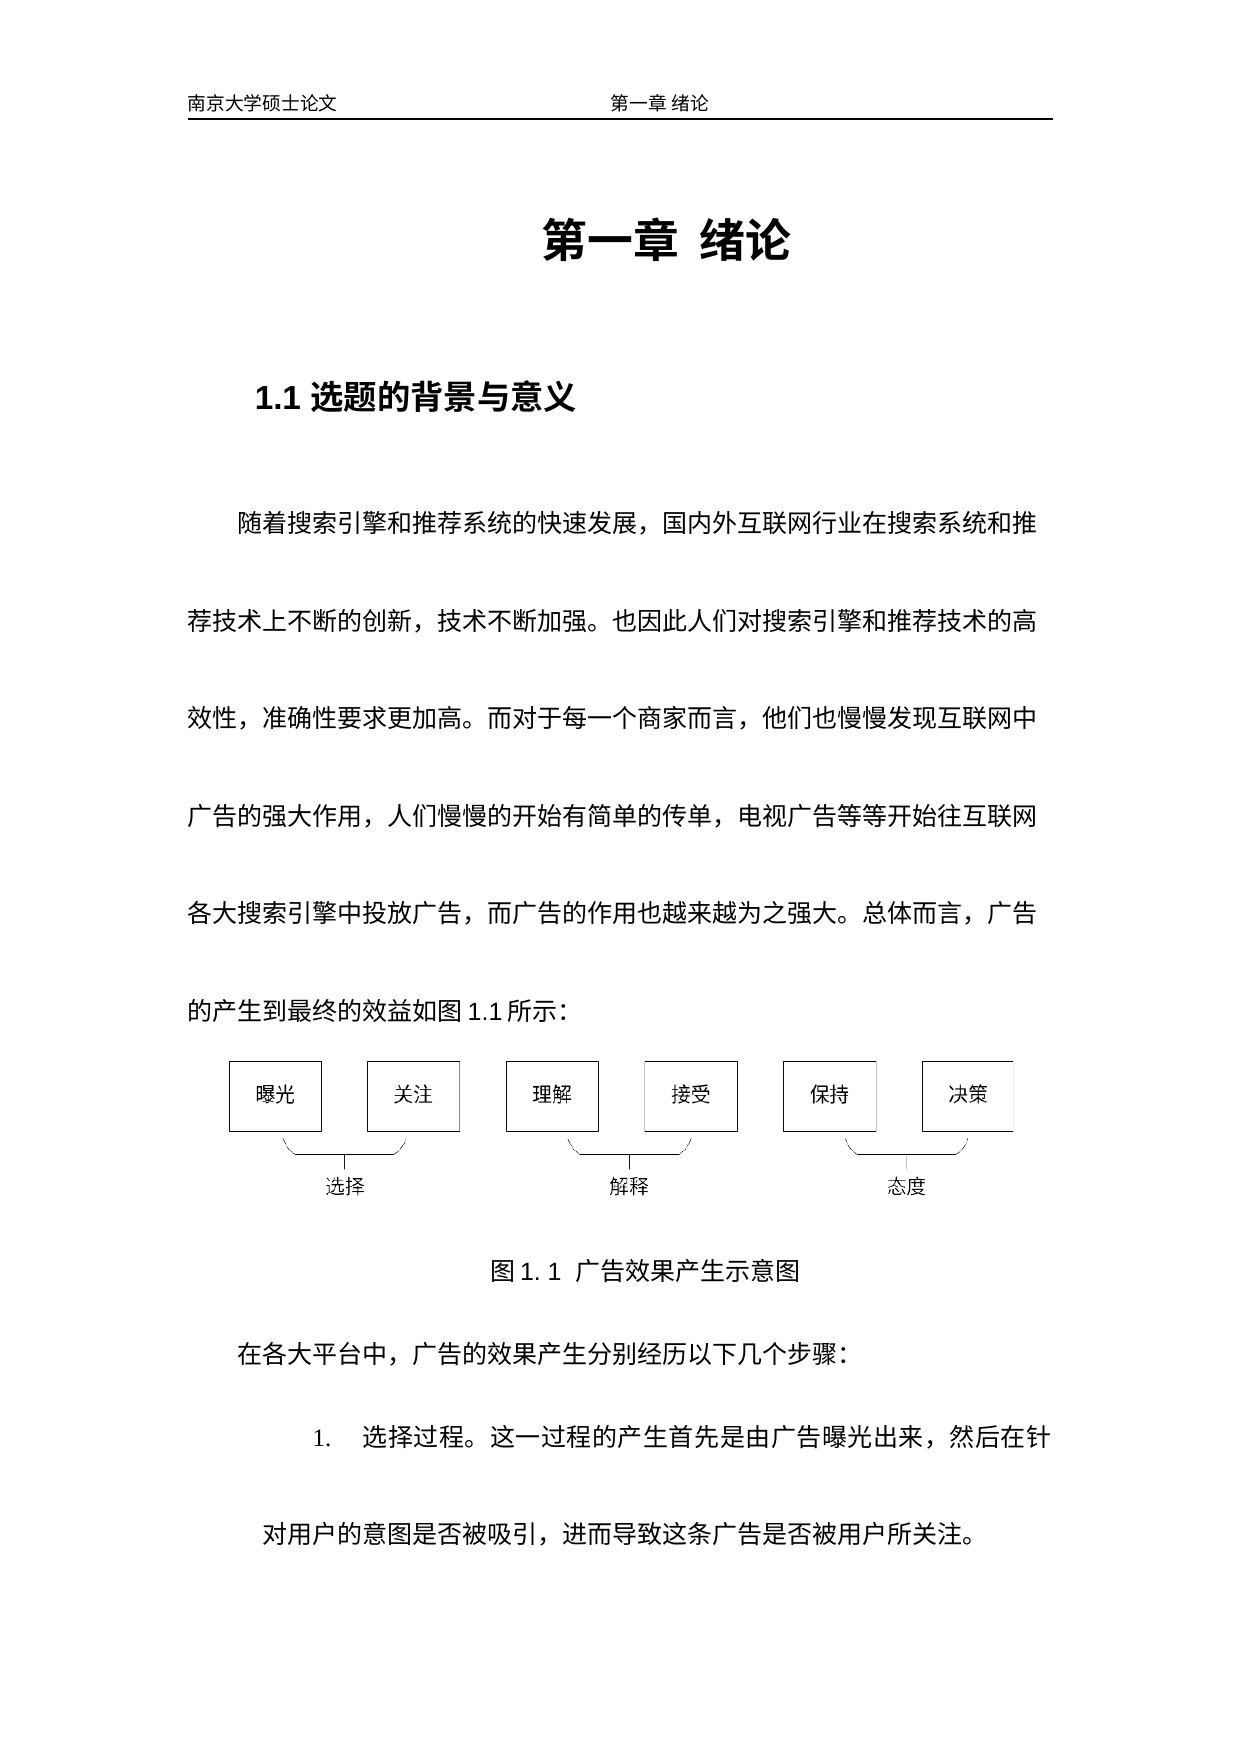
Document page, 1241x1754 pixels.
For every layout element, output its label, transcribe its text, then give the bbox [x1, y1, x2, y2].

text 随着搜索引擎和推荐系统的快速发展，国内外互联网行业在搜索系统和推荐技术上不断的创新，技术不断加强。也因此人们对搜索引擎和推荐技术的高效性，准确性要求更加高。而对于每一个商家而言，他们也慢慢发现互联网中广告的强大作用，人们慢慢的开始有简单的传单，电视广告等等开始往互联网各大搜索引擎中投放广告，而广告的作用也越来越为之强大。总体而言，广告的产生到最终的效益如图1.1所示： [187, 489, 1053, 1042]
subtitle 第一章 绪论 [187, 189, 1053, 287]
subtitle 1.1 选题的背景与意义 [187, 362, 1053, 427]
text 图1. 1 广告效果产生示意图 [187, 1237, 1053, 1302]
text 在各大平台中，广告的效果产生分别经历以下几个步骤： [187, 1320, 1053, 1385]
list 选择过程。这一过程的产生首先是由广告曝光出来，然后在针对用户的意图是否被吸引，进而导致这条广告是否被用户所关注。 [262, 1403, 1053, 1566]
